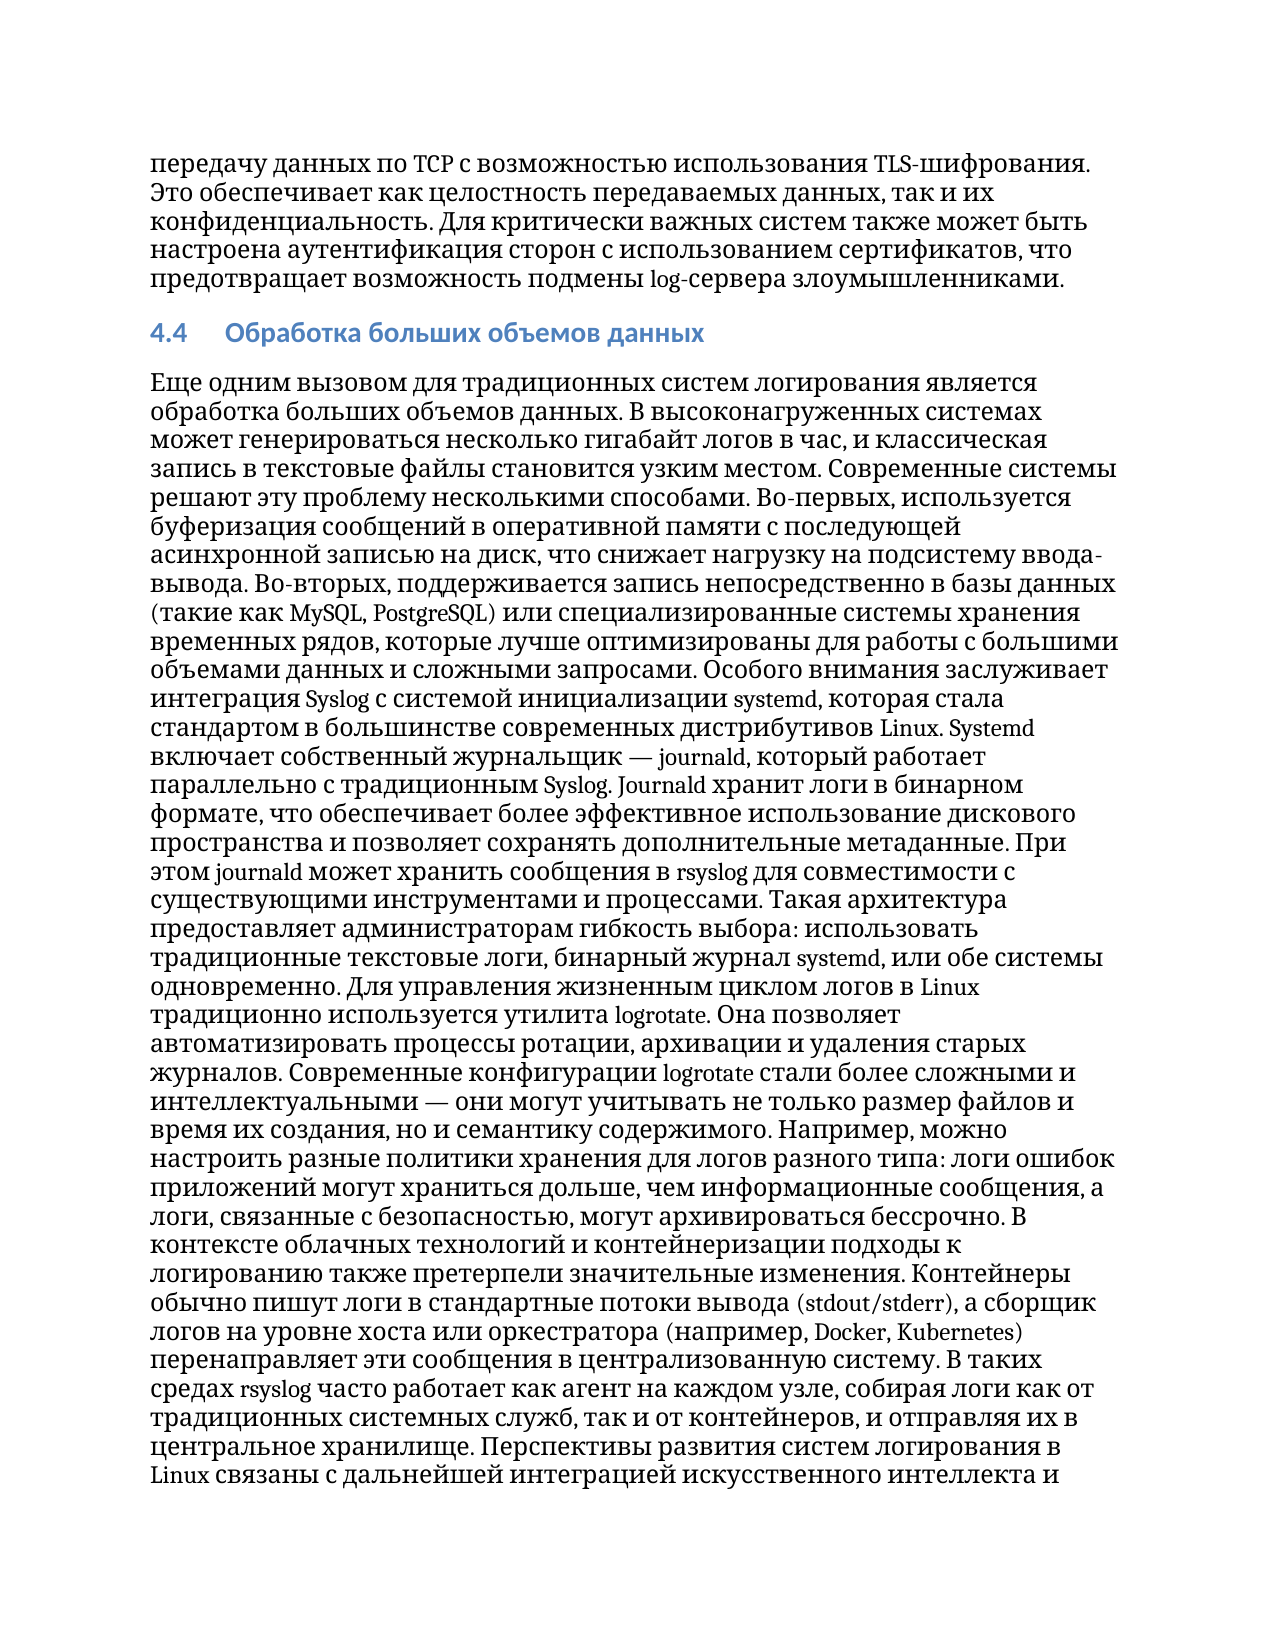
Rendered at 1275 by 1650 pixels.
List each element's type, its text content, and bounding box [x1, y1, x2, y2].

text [150, 369, 1125, 1490]
subtitle 4.4 Обработка больших объемов данных [150, 314, 1125, 350]
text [150, 150, 1125, 294]
